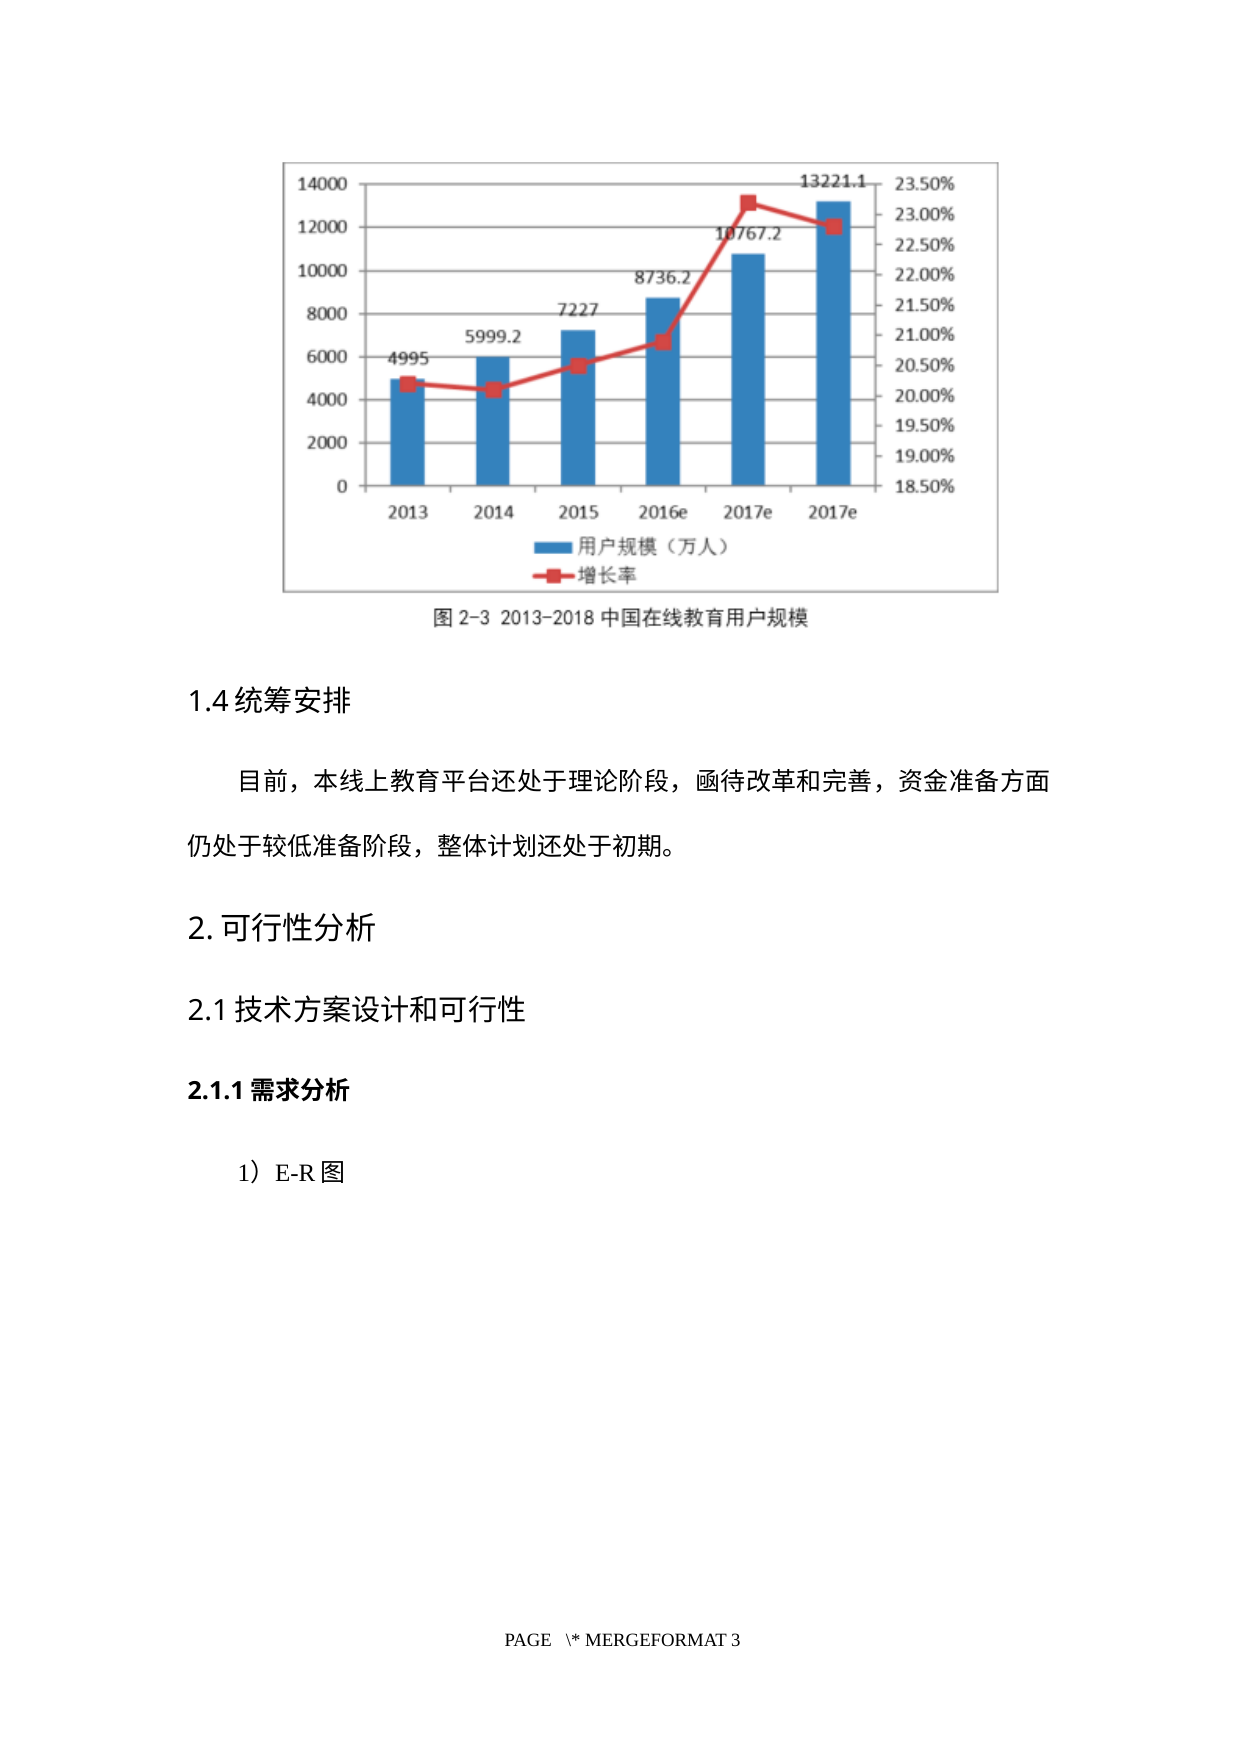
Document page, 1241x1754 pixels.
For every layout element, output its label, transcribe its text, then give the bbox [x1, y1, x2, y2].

text 2.1技术方案设计和可行性 [187, 975, 1053, 1040]
list E-R图 [187, 1138, 1053, 1203]
picture [275, 162, 1002, 637]
text 1.4统筹安排 [187, 666, 1053, 731]
text 2.1.1需求分析 [187, 1056, 1053, 1121]
list 可行性分析 [187, 893, 1053, 958]
text 目前，本线上教育平台还处于理论阶段，凾待改革和完善，资金准备方面仍处于较低准备阶段，整体计划还处于初期。 [187, 747, 1053, 877]
